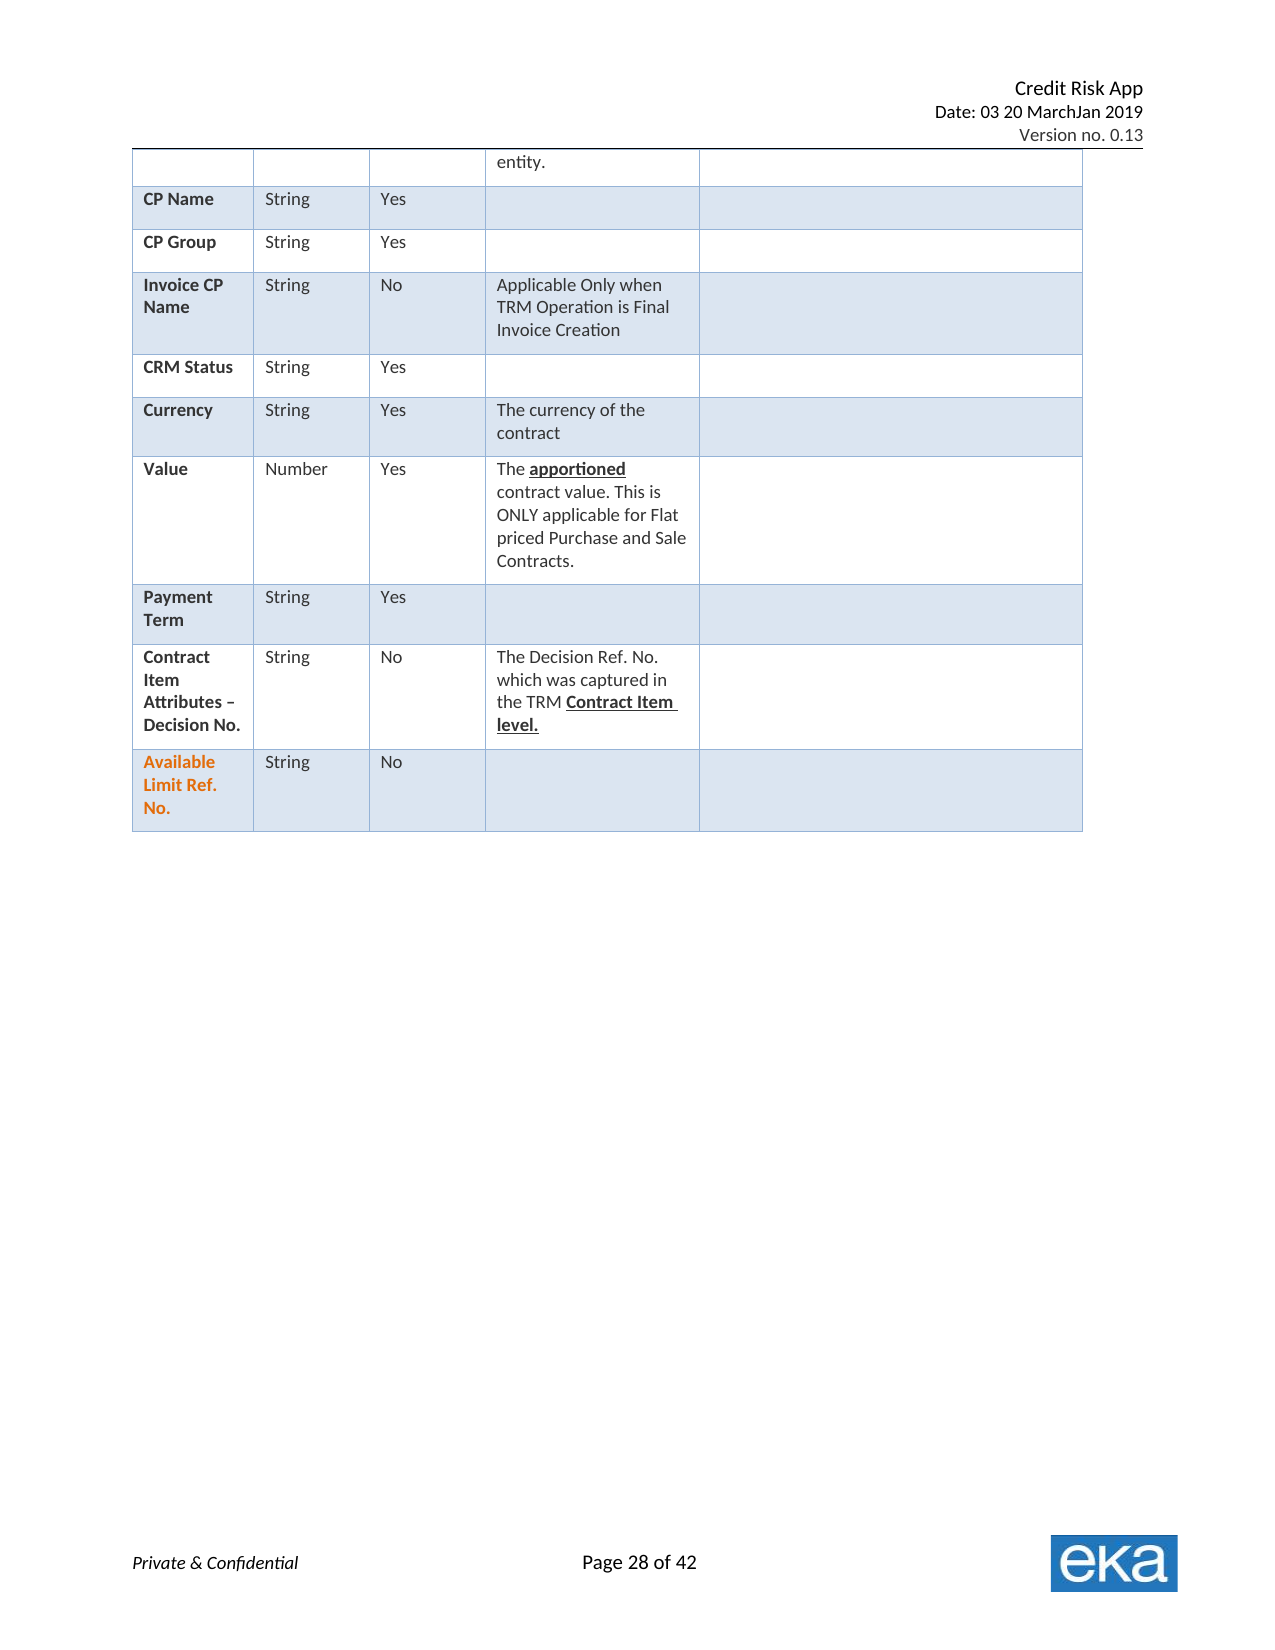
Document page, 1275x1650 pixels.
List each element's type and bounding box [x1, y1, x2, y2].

table_cell [486, 273, 699, 354]
table_cell [700, 355, 1082, 397]
table_cell [254, 585, 369, 644]
table_cell [700, 645, 1082, 749]
table_cell [700, 273, 1082, 354]
table_cell [133, 457, 253, 584]
table_cell [254, 750, 369, 831]
table_cell [133, 273, 253, 354]
table_cell [254, 355, 369, 397]
table_cell [254, 398, 369, 456]
table_cell [370, 355, 485, 397]
table_cell [486, 645, 699, 749]
table_cell [370, 150, 485, 186]
table_cell [133, 150, 253, 186]
table_cell [133, 645, 253, 749]
table_cell [133, 230, 253, 272]
table_cell [370, 398, 485, 456]
table_cell [133, 750, 253, 831]
table_cell [254, 230, 369, 272]
table_cell [700, 585, 1082, 644]
table_cell [486, 150, 699, 186]
table_cell [133, 187, 253, 229]
table_cell [370, 230, 485, 272]
table_cell [254, 187, 369, 229]
table_cell [254, 645, 369, 749]
table_cell [700, 150, 1082, 186]
table_cell [370, 187, 485, 229]
table_cell [254, 273, 369, 354]
table_cell [254, 457, 369, 584]
table_cell [700, 457, 1082, 584]
table_cell [133, 398, 253, 456]
table_cell [370, 273, 485, 354]
table_cell [486, 398, 699, 456]
table_cell [370, 585, 485, 644]
table_cell [700, 750, 1082, 831]
table_cell [133, 355, 253, 397]
table_cell [486, 750, 699, 831]
table_cell [370, 457, 485, 584]
table_cell [486, 355, 699, 397]
table_cell [700, 398, 1082, 456]
table_cell [370, 645, 485, 749]
table_cell [486, 457, 699, 584]
table_cell [370, 750, 485, 831]
table_cell [254, 150, 369, 186]
table_cell [700, 187, 1082, 229]
table_cell [486, 585, 699, 644]
table_cell [486, 187, 699, 229]
table_cell [133, 585, 253, 644]
picture [1050, 1535, 1178, 1592]
table_cell [700, 230, 1082, 272]
table_cell [486, 230, 699, 272]
